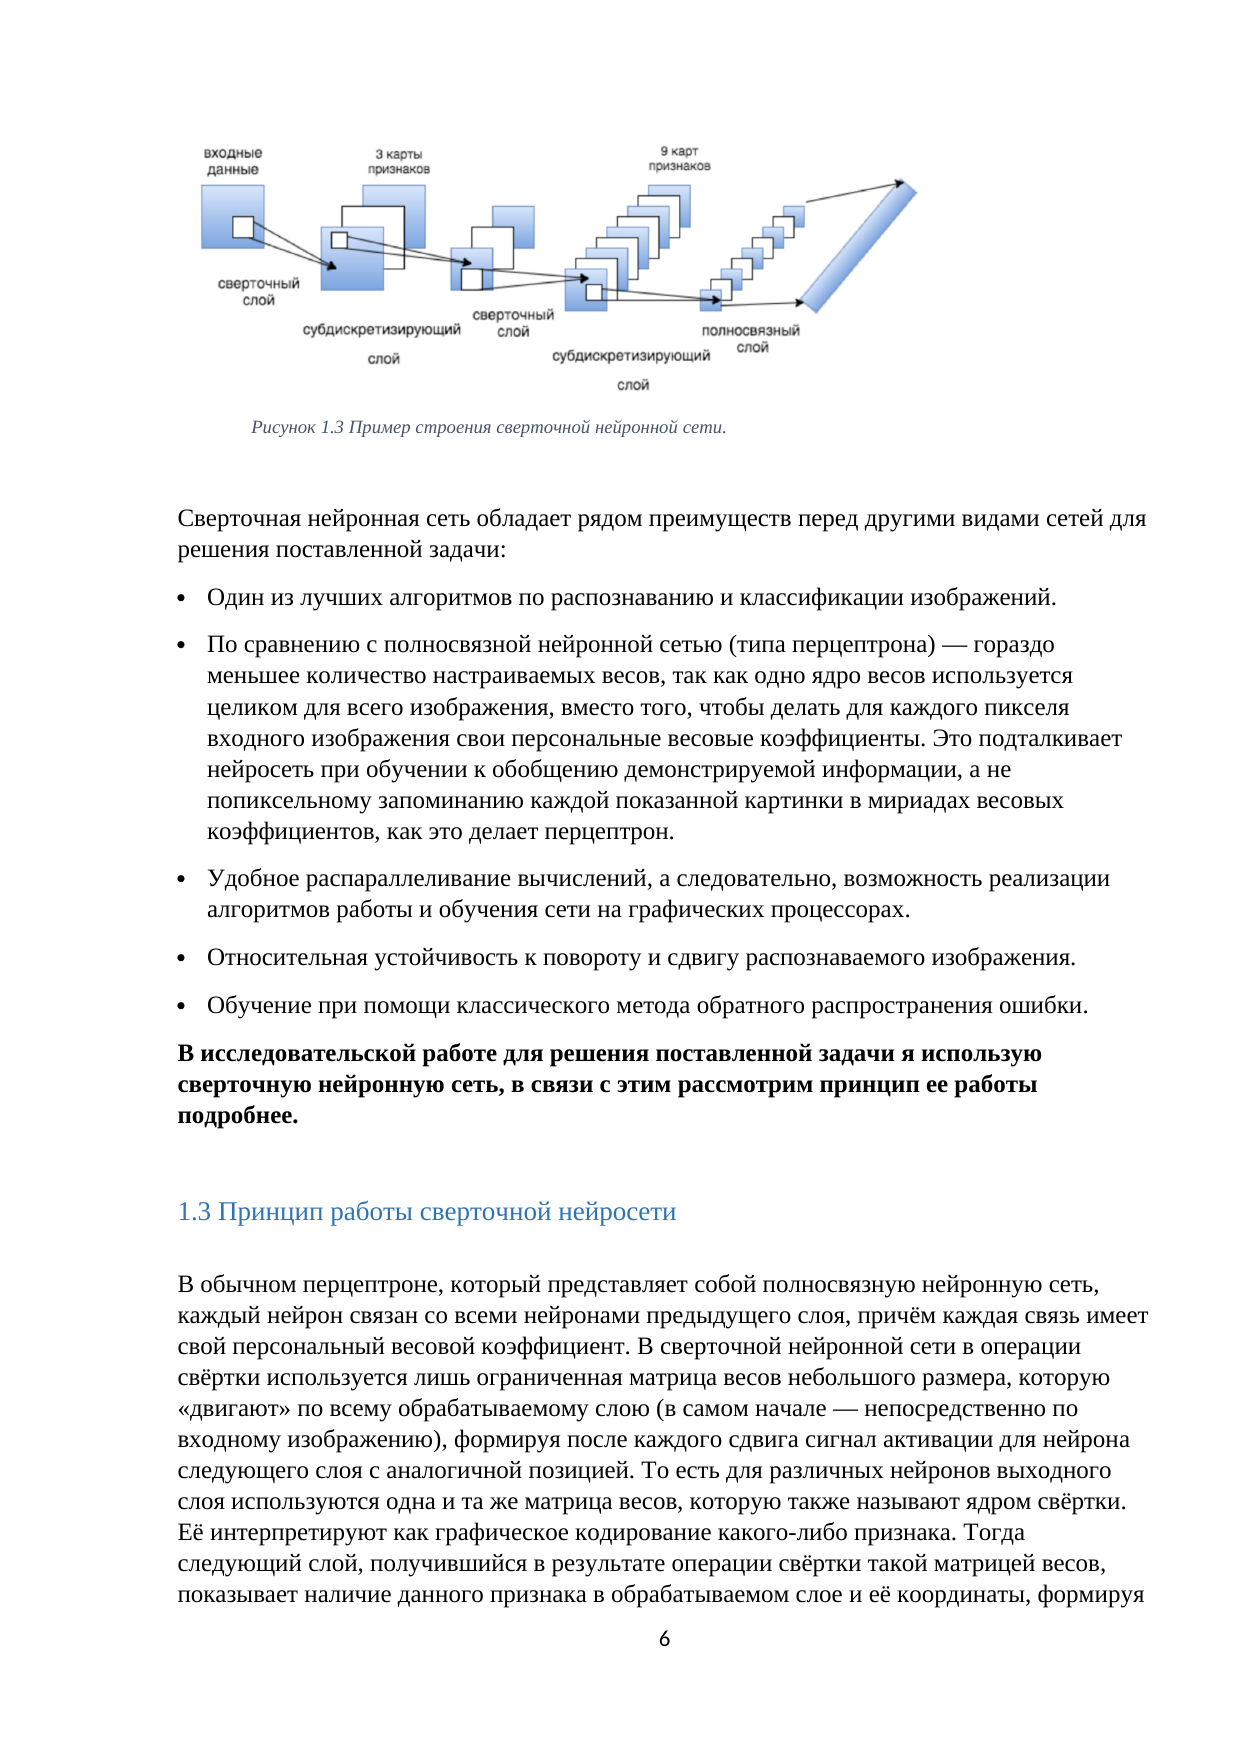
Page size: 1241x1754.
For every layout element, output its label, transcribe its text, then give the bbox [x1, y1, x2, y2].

list Обучение при помощи классического метода обратного распространения ошибки. [177, 990, 1152, 1019]
list Относительная устойчивость к повороту и сдвигу распознаваемого изображения. [177, 942, 1152, 971]
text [177, 1269, 1152, 1608]
list Удобное распараллеливание вычислений, а следовательно, возможность реализации алгоритмов работы и обучения сети на графических процессорах. [177, 863, 1152, 923]
text В исследовательской работе для решения поставленной задачи я использую сверточную нейронную сеть, в связи с этим рассмотрим принцип ее работы подробнее. [177, 1038, 1152, 1128]
picture [177, 118, 940, 397]
list По сравнению с полносвязной нейронной сетью (типа перцептрона) — гораздо меньшее количество настраиваемых весов, так как одно ядро весов используется целиком для всего изображения, вместо того, чтобы делать для каждого пикселя входного изображения свои персональные весовые коэффициенты. Это подталкивает нейросеть при обучении к обобщению демонстрируемой информации, а не попиксельному запоминанию каждой показанной картинки в мириадах весовых коэффициентов, как это делает перцептрон. [177, 629, 1152, 844]
subtitle 1.3 Принцип работы сверточной нейросети [177, 1195, 1152, 1266]
text Сверточная нейронная сеть обладает рядом преимуществ перед другими видами сетей для решения поставленной задачи: [177, 503, 1152, 563]
text Рисунок 1.3 Пример строения сверточной нейронной сети. [177, 416, 1152, 437]
list Один из лучших алгоритмов по распознаванию и классификации изображений. [177, 582, 1152, 611]
